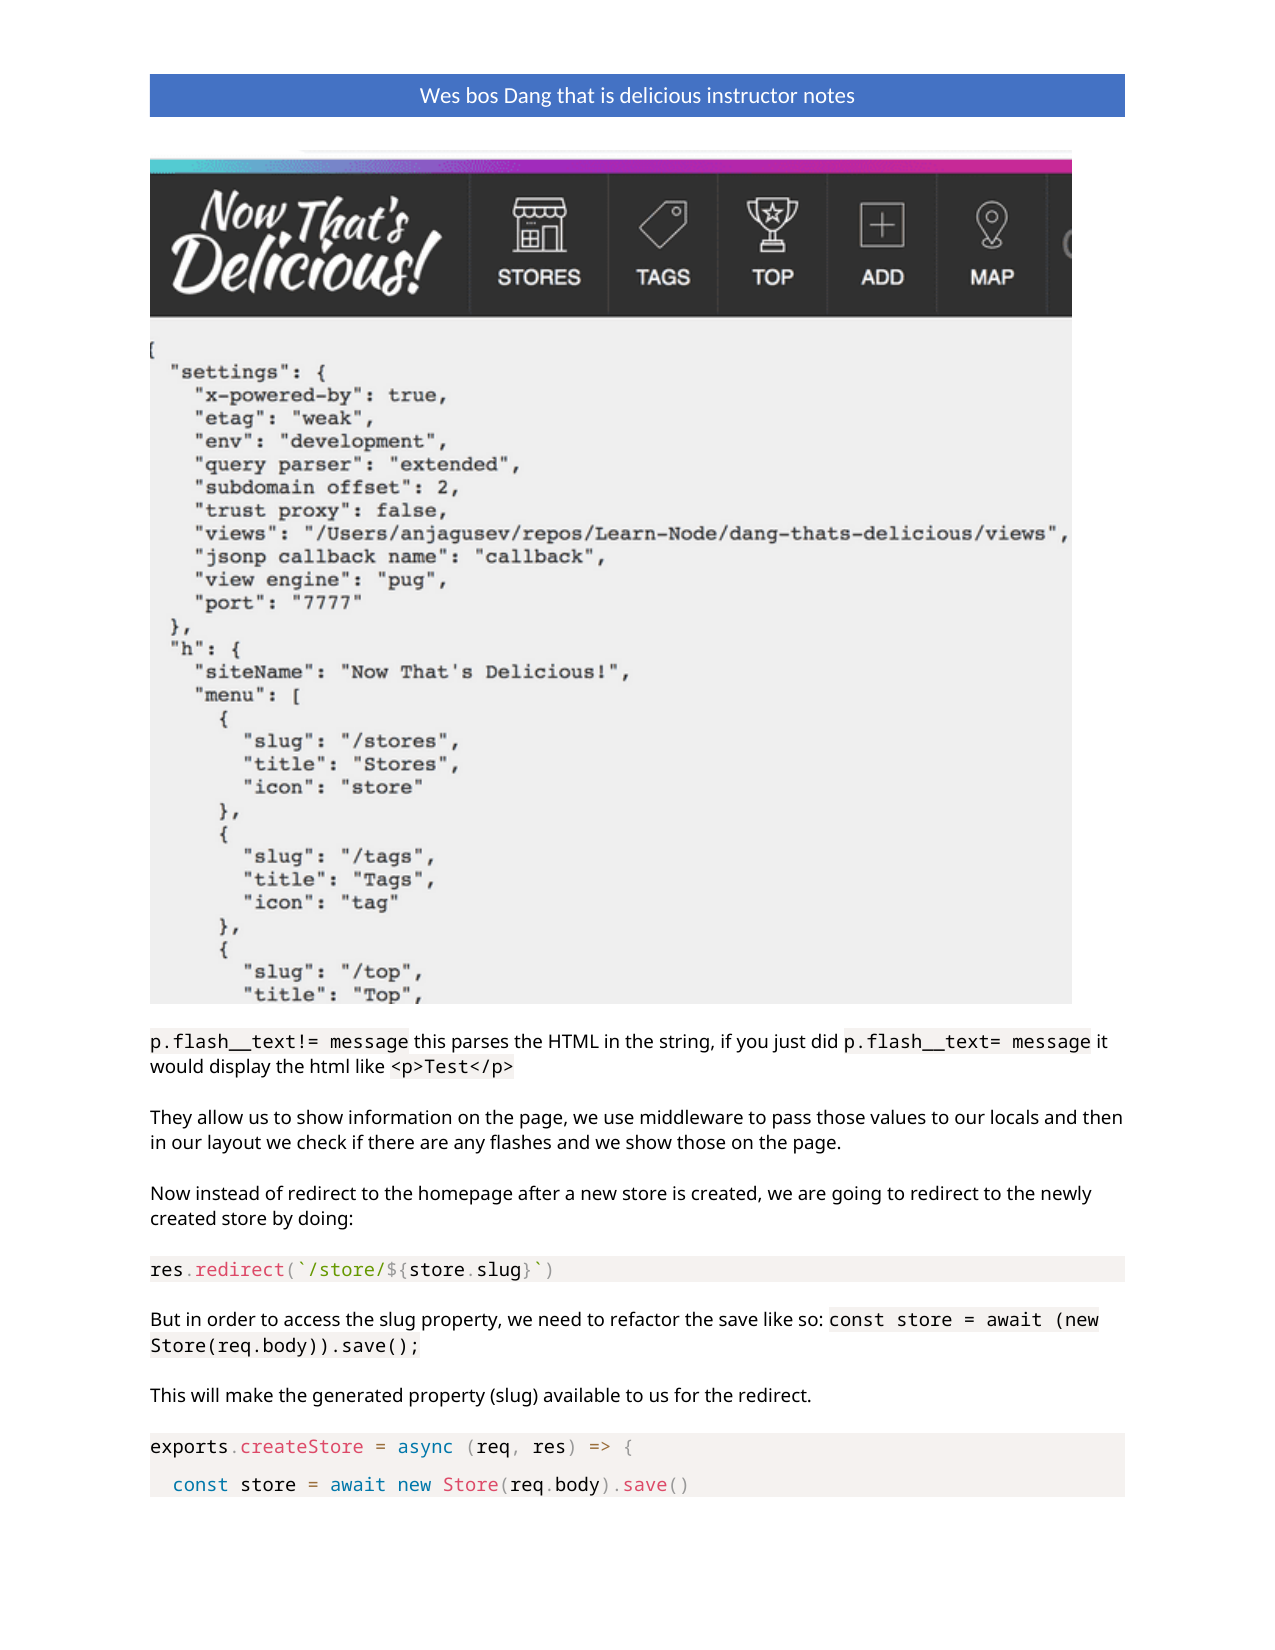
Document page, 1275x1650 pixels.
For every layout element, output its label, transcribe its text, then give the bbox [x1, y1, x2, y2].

text exports.createStore = async (req, res) => { [150, 1433, 1125, 1459]
text const store = await new Store(req.body).save() [150, 1471, 1125, 1497]
picture [150, 150, 1072, 1004]
text This will make the generated property (slug) available to us for the redirect. [150, 1383, 1125, 1408]
text But in order to access the slug property, we need to refactor the save like so: const store = await (new Store(req.body)).save(); [150, 1307, 1125, 1358]
text Now instead of redirect to the homepage after a new store is created, we are going to redirect to the newly created store by doing: [150, 1180, 1125, 1231]
text They allow us to show information on the page, we use middleware to pass those values to our locals and then in our layout we check if there are any flashes and we show those on the page. [150, 1104, 1125, 1155]
text res.redirect(`/store/${store.slug}`) [150, 1256, 1125, 1282]
text p.flash__text!= message this parses the HTML in the string, if you just did p.flash__text= message it would display the html like <p>Test</p> [409, 1028, 1125, 1079]
